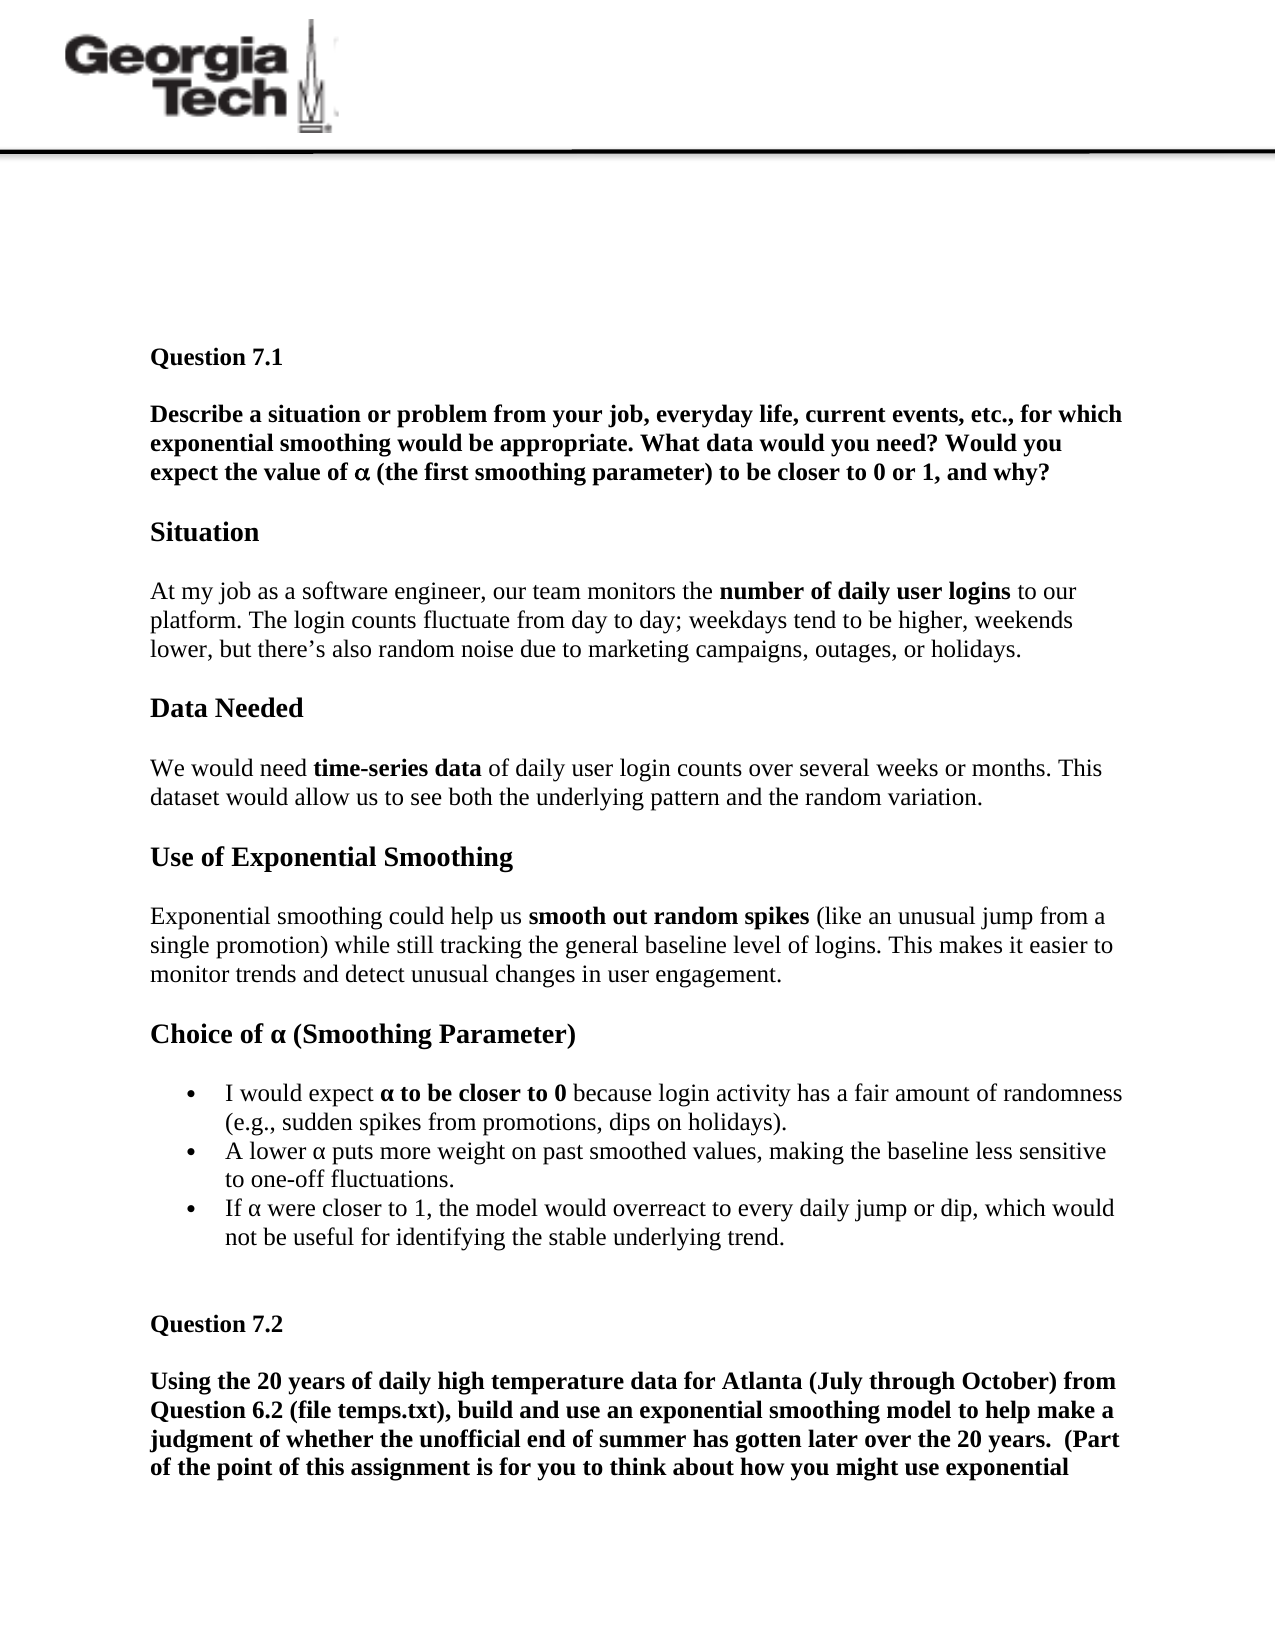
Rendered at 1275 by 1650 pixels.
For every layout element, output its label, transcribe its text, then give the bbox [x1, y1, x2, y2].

text Situation [150, 514, 1125, 547]
text Question 7.1 [150, 342, 1125, 371]
list I would expect α to be closer to 0 because login activity has a fair amount of randomness (e.g., sudden spikes from promotions, dips on holidays). [187, 1078, 1125, 1136]
list A lower α puts more weight on past smoothed values, making the baseline less sensitive to one-off fluctuations. [187, 1136, 1125, 1193]
text Use of Exponential Smoothing [150, 840, 1125, 872]
text Data Needed [150, 692, 1125, 724]
list If α were closer to 1, the model would overreact to every daily jump or dip, which would not be useful for identifying the stable underlying trend. [187, 1193, 1125, 1251]
text Describe a situation or problem from your job, everyday life, current events, etc., for which exponential smoothing would be appropriate. What data would you need? Would you expect the value of (the first smoothing parameter) to be closer to 0 or 1, and why? [150, 399, 1125, 485]
text Exponential smoothing could help us smooth out random spikes (like an unusual jump from a single promotion) while still tracking the general baseline level of logins. This makes it easier to monitor trends and detect unusual changes in user engagement. [150, 901, 1125, 988]
text Choice of α (Smoothing Parameter) [150, 1017, 1125, 1049]
text Question 7.2 [150, 1309, 1125, 1337]
text We would need time-series data of daily user login counts over several weeks or months. This dataset would allow us to see both the underlying pattern and the random variation. [150, 753, 1125, 811]
picture [65, 19, 339, 133]
text At my job as a software engineer, our team monitors the number of daily user logins to our platform. The login counts fluctuate from day to day; weekdays tend to be higher, weekends lower, but there’s also random noise due to marketing campaigns, outages, or holidays. [150, 576, 1125, 662]
